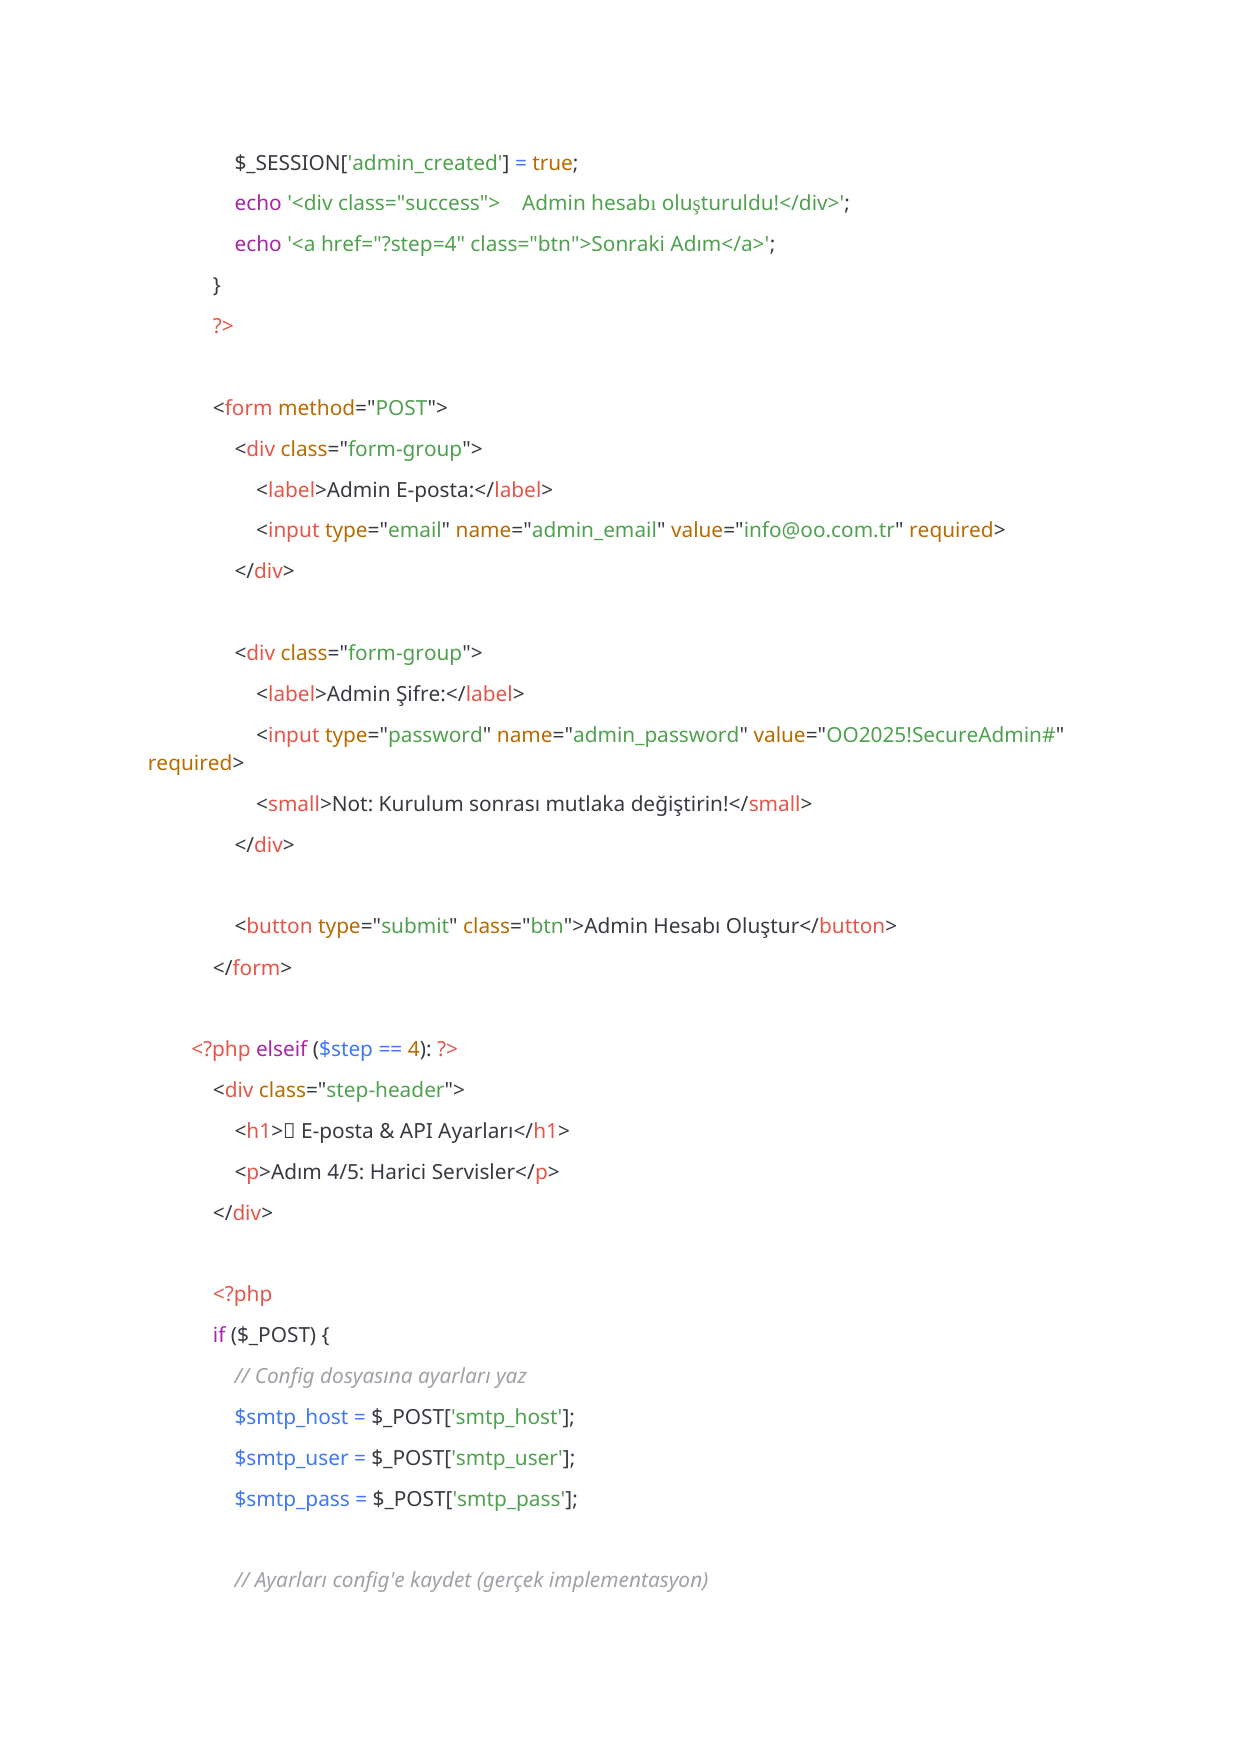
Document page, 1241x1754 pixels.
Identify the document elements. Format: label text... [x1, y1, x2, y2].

text <?php elseif ($step == 4): ?> [148, 1034, 1093, 1062]
text if ($_POST) { [148, 1320, 1093, 1349]
text <?php [148, 1279, 1093, 1308]
text <div class="form-group"> [148, 638, 1093, 666]
text <button type="submit" class="btn">Admin Hesabı Oluştur</button> [148, 912, 1093, 940]
text // Ayarları config'e kaydet (gerçek implementasyon) [148, 1565, 1093, 1594]
text <form method="POST"> [148, 393, 1093, 421]
text echo '<a href="?step=4" class="btn">Sonraki Adım</a>'; [148, 229, 1093, 258]
text </form> [148, 953, 1093, 981]
text <div class="step-header"> [148, 1075, 1093, 1103]
text $smtp_host = $_POST['smtp_host']; [148, 1402, 1093, 1431]
text $_SESSION['admin_created'] = true; [148, 148, 1093, 176]
text <input type="email" name="admin_email" value="info@oo.com.tr" required> [148, 516, 1093, 544]
text <div class="form-group"> [148, 434, 1093, 462]
text <h1>📧 E-posta & API Ayarları</h1> [148, 1116, 1093, 1144]
text <label>Admin Şifre:</label> [148, 679, 1093, 707]
text <input type="password" name="admin_password" value="OO2025!SecureAdmin#" required> [148, 720, 1093, 777]
text $smtp_user = $_POST['smtp_user']; [148, 1443, 1093, 1471]
text ?> [148, 311, 1093, 340]
text } [148, 270, 1093, 299]
text <label>Admin E-posta:</label> [148, 475, 1093, 503]
text <p>Adım 4/5: Harici Servisler</p> [148, 1157, 1093, 1185]
text </div> [148, 557, 1093, 585]
text $smtp_pass = $_POST['smtp_pass']; [148, 1484, 1093, 1512]
text echo '<div class="success">✅ Admin hesabı oluşturuldu!</div>'; [148, 188, 1093, 217]
text <small>Not: Kurulum sonrası mutlaka değiştirin!</small> [148, 789, 1093, 818]
text // Config dosyasına ayarları yaz [148, 1361, 1093, 1389]
text </div> [148, 830, 1093, 859]
text </div> [148, 1198, 1093, 1226]
